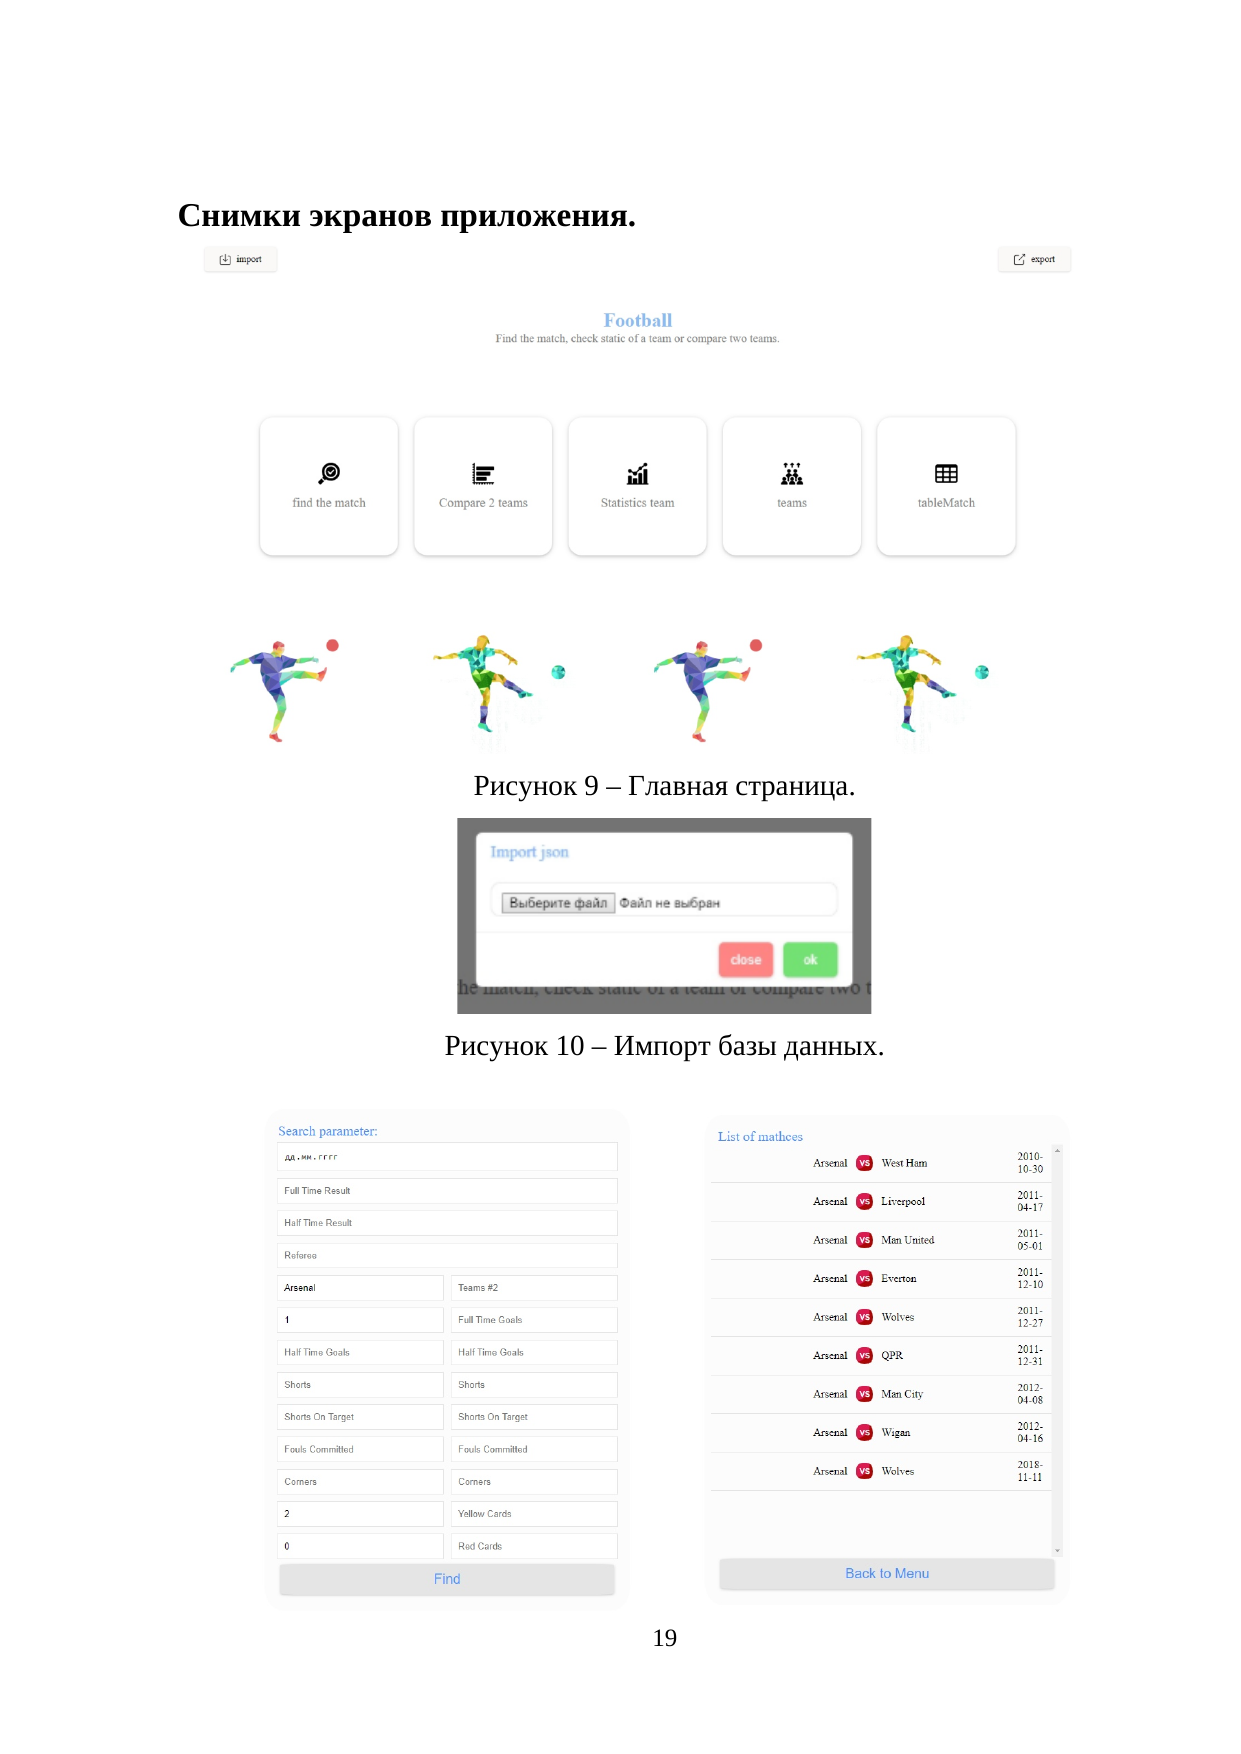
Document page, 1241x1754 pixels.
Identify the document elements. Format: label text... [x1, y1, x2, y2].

picture [251, 1078, 1078, 1622]
picture [457, 818, 872, 1014]
text Рисунок 9 – Главная страница. [177, 768, 1152, 802]
text Рисунок 10 – Импорт базы данных. [177, 1028, 1152, 1062]
picture [177, 233, 1105, 754]
text Снимки экранов приложения. [177, 195, 1152, 233]
